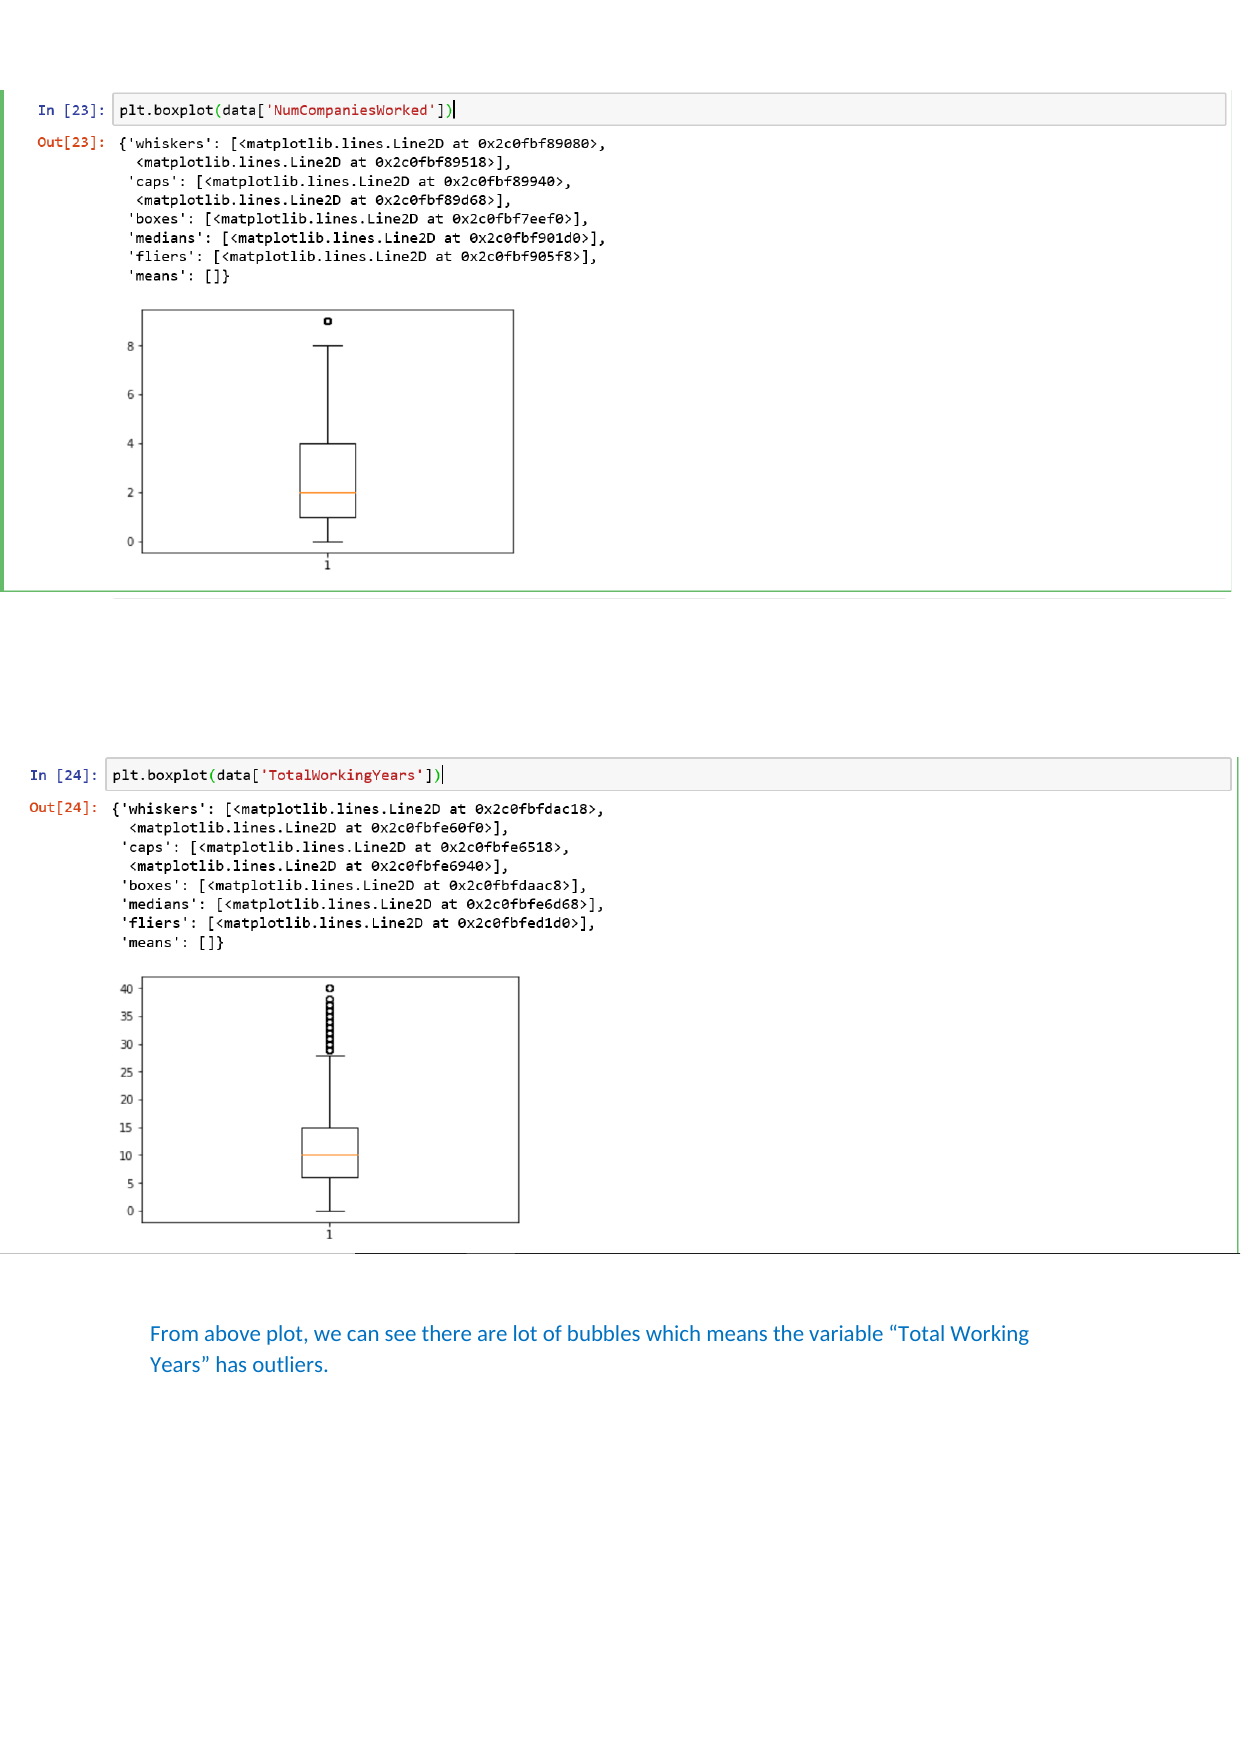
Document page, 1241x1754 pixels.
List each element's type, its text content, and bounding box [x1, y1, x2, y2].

picture [0, 757, 1241, 1254]
picture [0, 90, 1232, 599]
text From above plot, we can see there are lot of bubbles which means the variable “Total Working Years” has outliers. [150, 1319, 1090, 1378]
